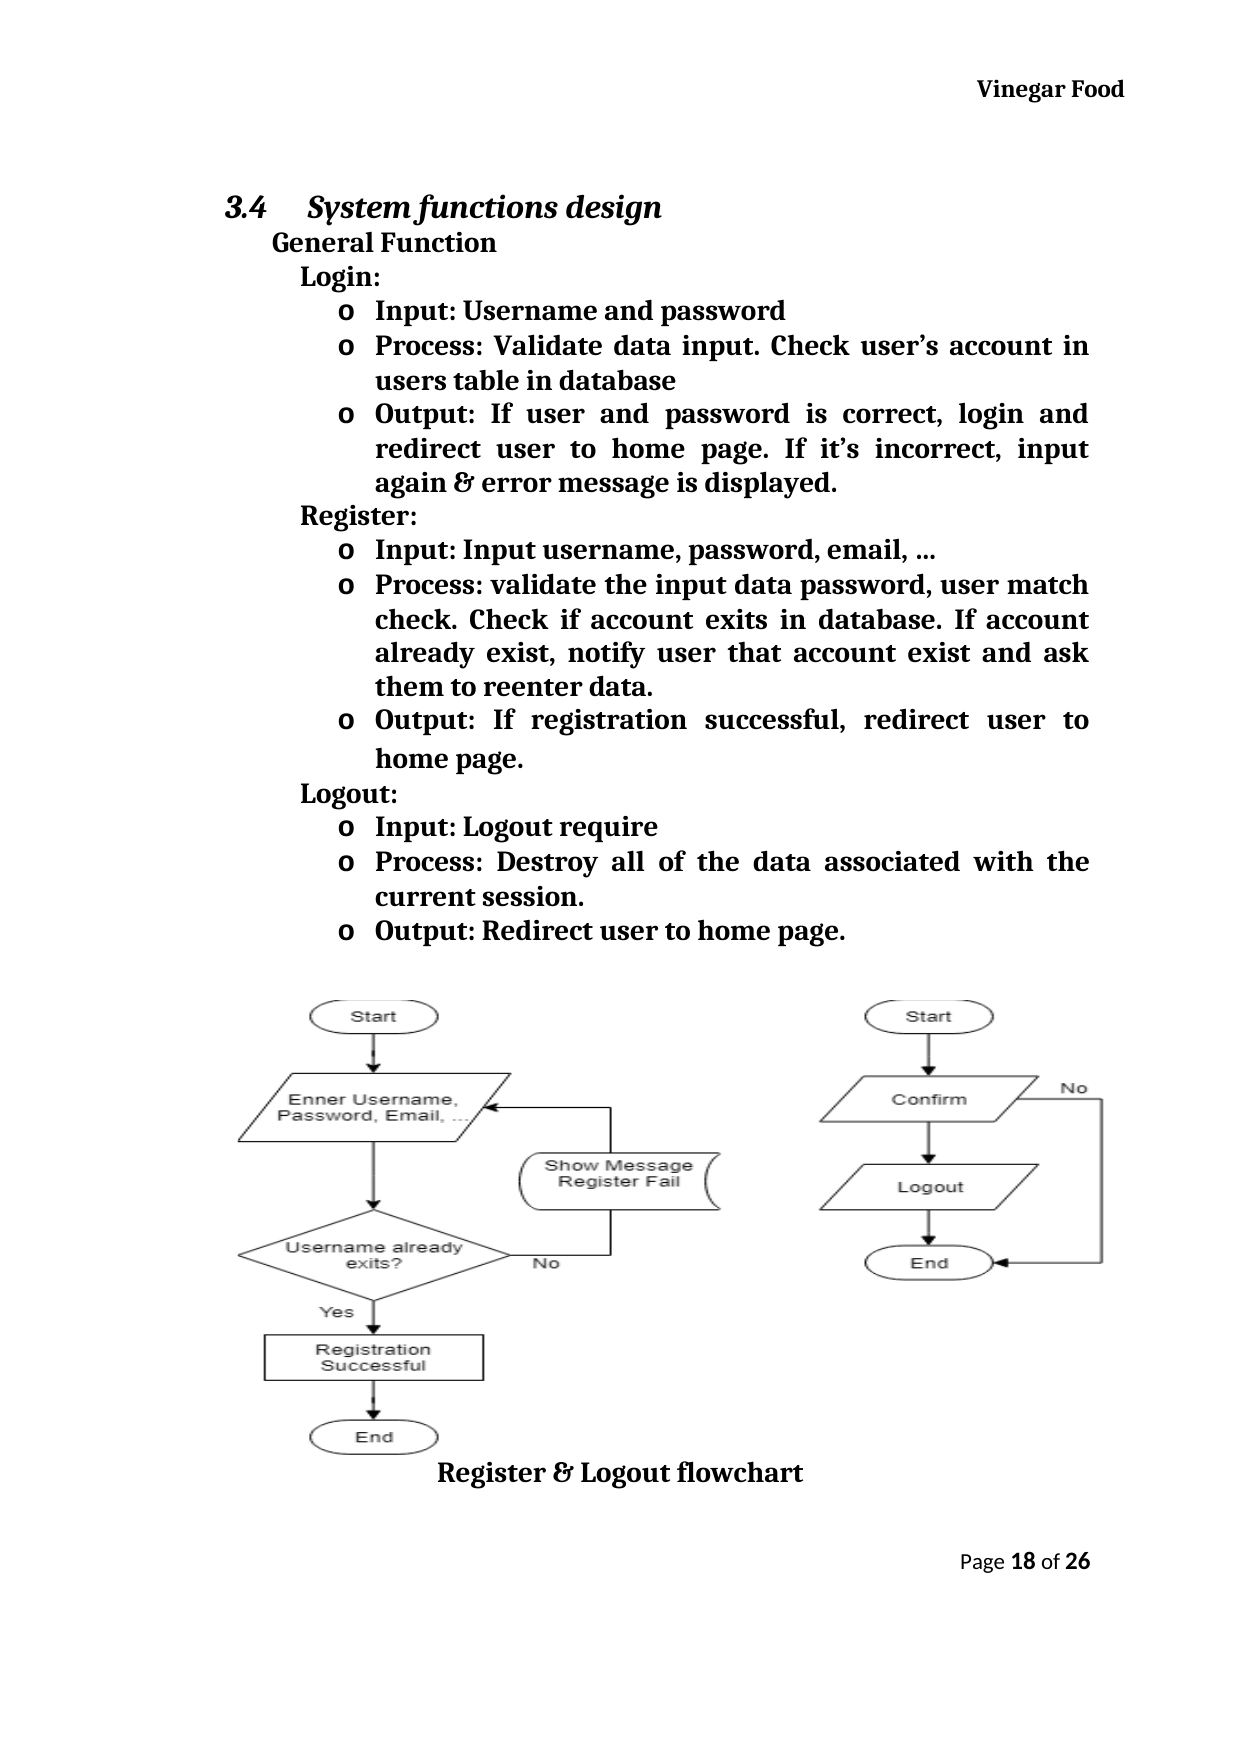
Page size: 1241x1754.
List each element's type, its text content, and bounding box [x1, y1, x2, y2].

text Logout: [300, 777, 1090, 810]
list System functions design [225, 188, 1090, 227]
list Process: validate the input data password, user match check. Check if account exits in database. If account already exist, notify user that account exist and ask them to reenter data. [337, 568, 1090, 703]
list Input: Logout require [337, 810, 1090, 845]
text Login: [300, 260, 1090, 294]
list Process: Destroy all of the data associated with the current session. [337, 845, 1090, 914]
list Register & Logout flowchart [150, 1423, 1090, 1489]
picture [237, 1000, 1118, 1456]
list Output: If registration successful, redirect user to home page. [337, 703, 1090, 777]
list Process: Validate data input. Check user’s account in users table in database [337, 329, 1090, 397]
text Register: [150, 499, 1090, 533]
text General Function [197, 227, 1090, 260]
list Input: Input username, password, email, … [337, 533, 1090, 568]
list Output: Redirect user to home page. [337, 914, 1090, 949]
list Output: If user and password is correct, login and redirect user to home page. If it’s incorrect, input again & error message is displayed. [337, 397, 1090, 499]
list Input: Username and password [337, 294, 1090, 329]
